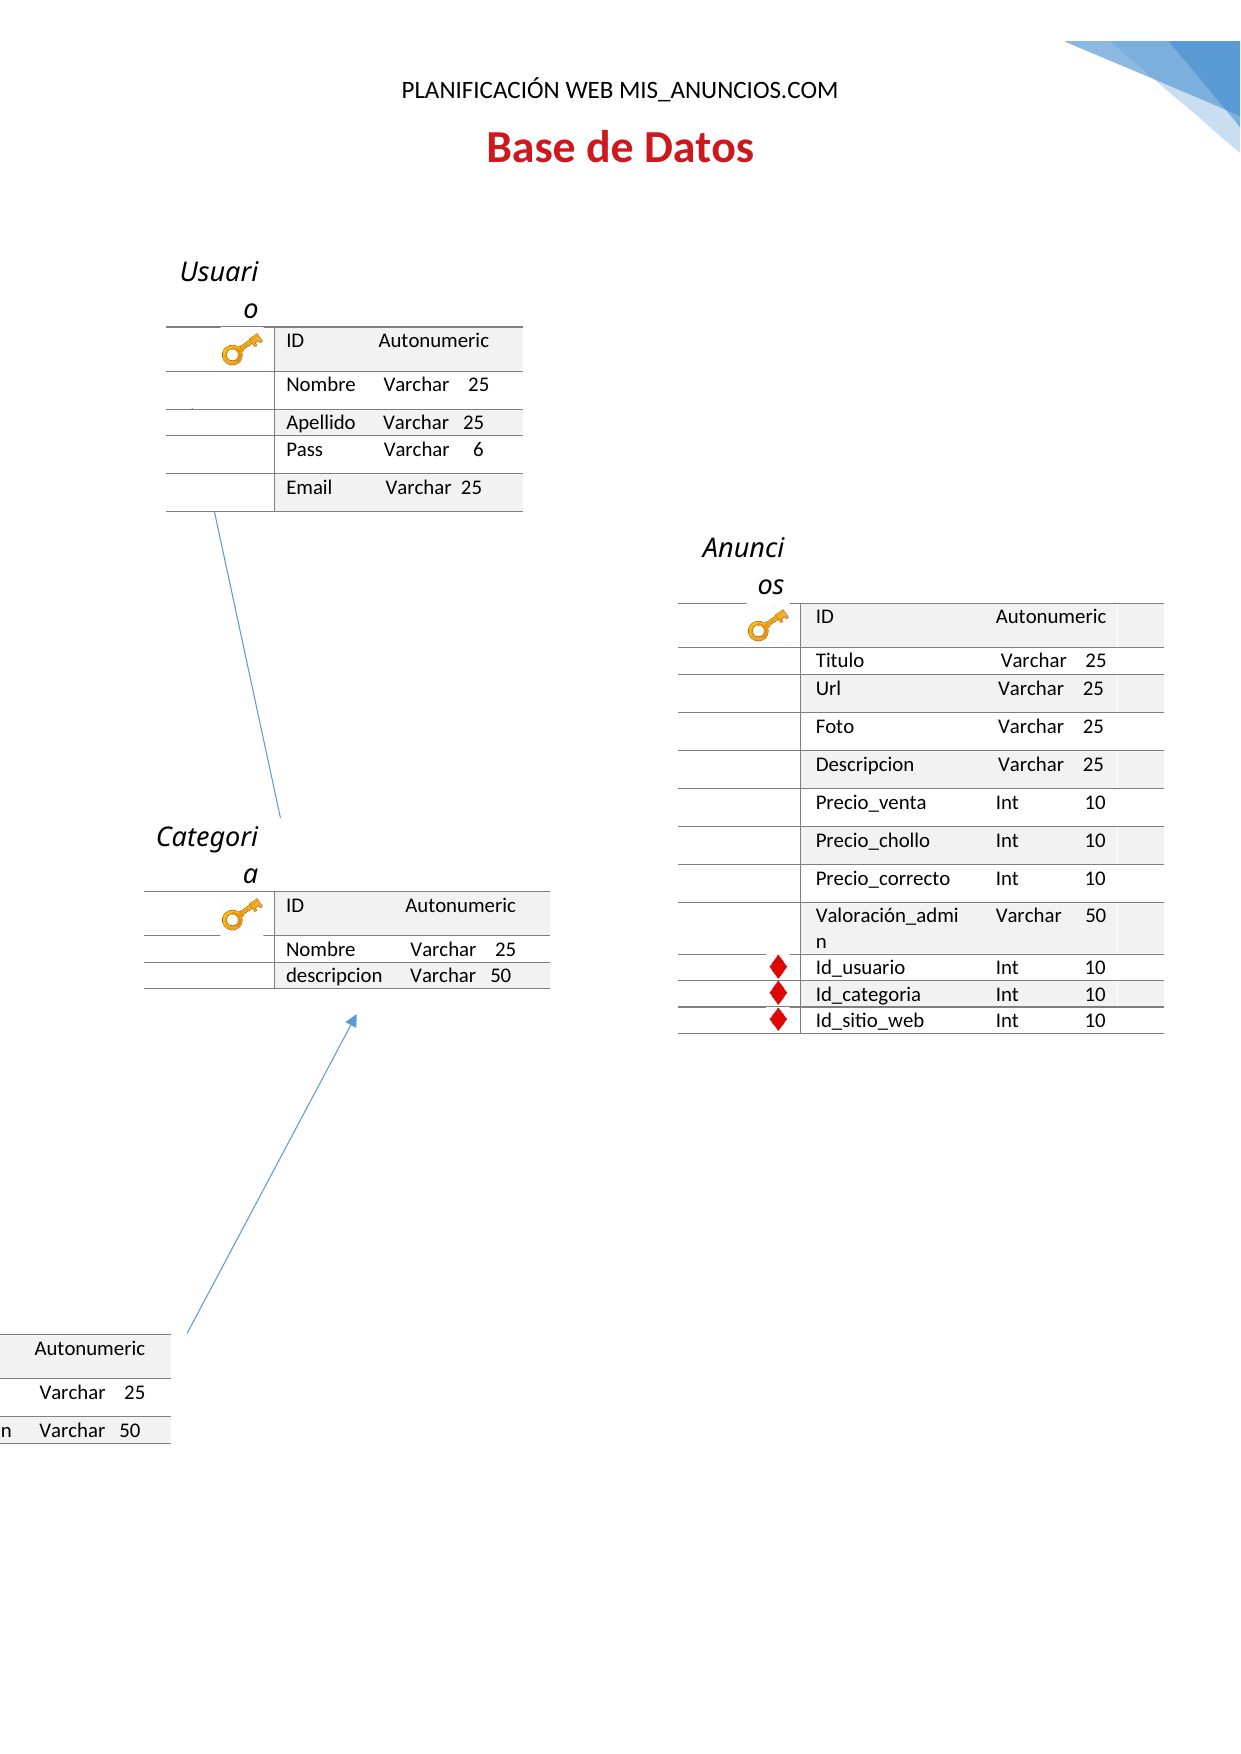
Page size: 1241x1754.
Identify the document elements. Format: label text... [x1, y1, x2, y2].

picture [220, 327, 264, 371]
picture [1064, 41, 1241, 207]
picture [220, 892, 264, 936]
picture [766, 1007, 790, 1031]
picture [766, 954, 790, 979]
picture [746, 603, 790, 647]
picture [766, 981, 790, 1005]
text Base de Datos [177, 118, 1063, 174]
